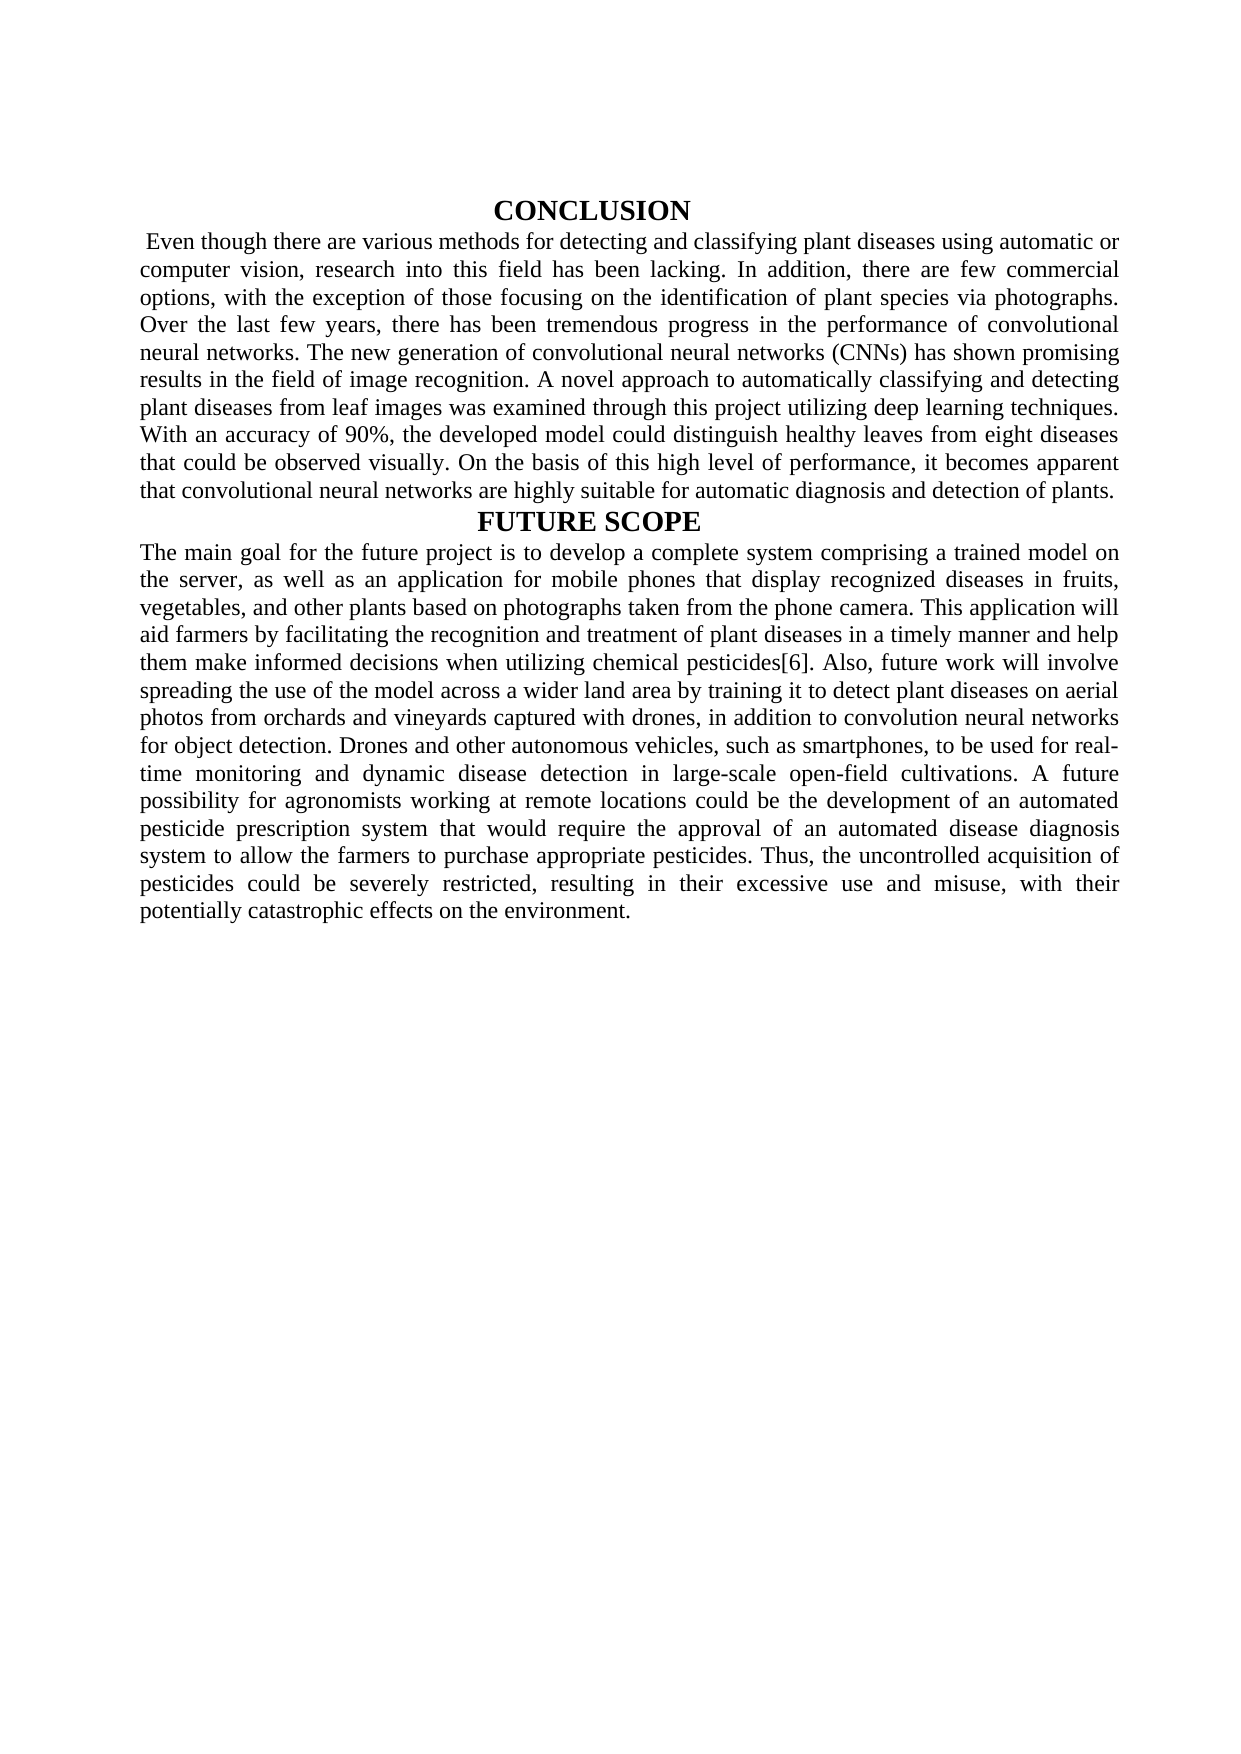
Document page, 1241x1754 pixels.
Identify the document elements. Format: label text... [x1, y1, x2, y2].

text FUTURE SCOPE [139, 504, 1121, 537]
text Even though there are various methods for detecting and classifying plant diseases using automatic or computer vision, research into this field has been lacking. In addition, there are few commercial options, with the exception of those focusing on the identification of plant species via photographs. Over the last few years, there has been tremendous progress in the performance of convolutional neural networks. The new generation of convolutional neural networks (CNNs) has shown promising results in the field of image recognition. A novel approach to automatically classifying and detecting plant diseases from leaf images was examined through this project utilizing deep learning techniques. With an accuracy of 90%, the developed model could distinguish healthy leaves from eight diseases that could be observed visually. On the basis of this high level of performance, it becomes apparent that convolutional neural networks are highly suitable for automatic diagnosis and detection of plants. [139, 227, 1121, 503]
text The main goal for the future project is to develop a complete system comprising a trained model on the server, as well as an application for mobile phones that display recognized diseases in fruits, vegetables, and other plants based on photographs taken from the phone camera. This application will aid farmers by facilitating the recognition and treatment of plant diseases in a timely manner and help them make informed decisions when utilizing chemical pesticides[6]. Also, future work will involve spreading the use of the model across a wider land area by training it to detect plant diseases on aerial photos from orchards and vineyards captured with drones, in addition to convolution neural networks for object detection. Drones and other autonomous vehicles, such as smartphones, to be used for real-time monitoring and dynamic disease detection in large-scale open-field cultivations. A future possibility for agronomists working at remote locations could be the development of an automated pesticide prescription system that would require the approval of an automated disease diagnosis system to allow the farmers to purchase appropriate pesticides. Thus, the uncontrolled acquisition of pesticides could be severely restricted, resulting in their excessive use and misuse, with their potentially catastrophic effects on the environment. [139, 538, 1121, 924]
text CONCLUSION [139, 193, 1121, 227]
